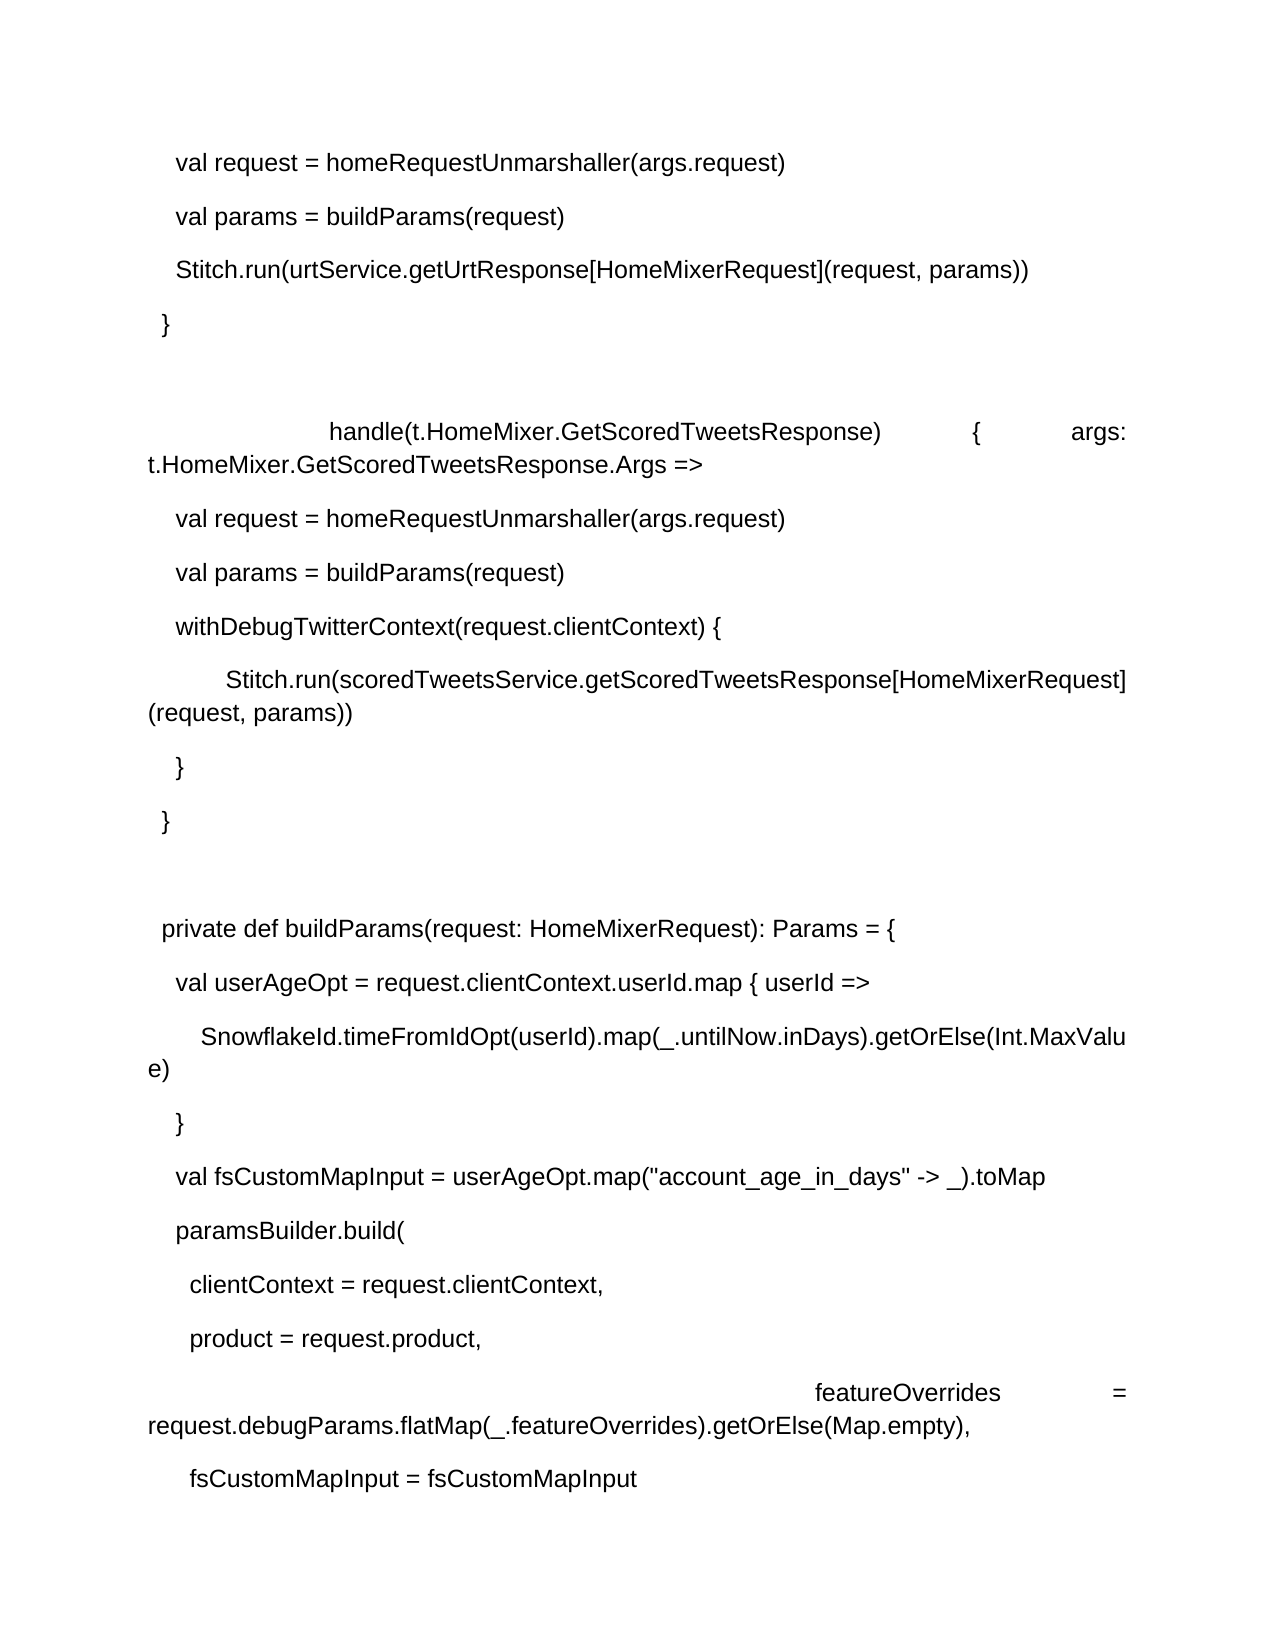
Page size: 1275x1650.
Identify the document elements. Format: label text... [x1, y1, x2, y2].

text val fsCustomMapInput = userAgeOpt.map("account_age_in_days" -> _).toMap [148, 1162, 1127, 1191]
text Stitch.run(urtService.getUrtResponse[HomeMixerRequest](request, params)) [148, 255, 1127, 284]
text featureOverrides = request.debugParams.flatMap(_.featureOverrides).getOrElse(Map.empty), [148, 1378, 1127, 1439]
text fsCustomMapInput = fsCustomMapInput [148, 1464, 1127, 1493]
text paramsBuilder.build( [148, 1216, 1127, 1245]
text } [148, 1108, 1127, 1137]
text Stitch.run(scoredTweetsService.getScoredTweetsResponse[HomeMixerRequest](request, params)) [148, 665, 1127, 727]
text val params = buildParams(request) [148, 201, 1127, 230]
text product = request.product, [148, 1324, 1127, 1352]
text private def buildParams(request: HomeMixerRequest): Params = { [148, 914, 1127, 942]
text clientContext = request.clientContext, [148, 1270, 1127, 1299]
text val request = homeRequestUnmarshaller(args.request) [148, 504, 1127, 532]
text SnowflakeId.timeFromIdOpt(userId).map(_.untilNow.inDays).getOrElse(Int.MaxValue) [148, 1021, 1127, 1083]
text } [148, 309, 1127, 338]
text val params = buildParams(request) [148, 558, 1127, 586]
text handle(t.HomeMixer.GetScoredTweetsResponse) { args: t.HomeMixer.GetScoredTweetsResponse.Args => [148, 417, 1127, 479]
text } [148, 806, 1127, 835]
text } [148, 752, 1127, 781]
text val userAgeOpt = request.clientContext.userId.map { userId => [148, 968, 1127, 996]
text val request = homeRequestUnmarshaller(args.request) [148, 148, 1127, 176]
text withDebugTwitterContext(request.clientContext) { [148, 611, 1127, 640]
